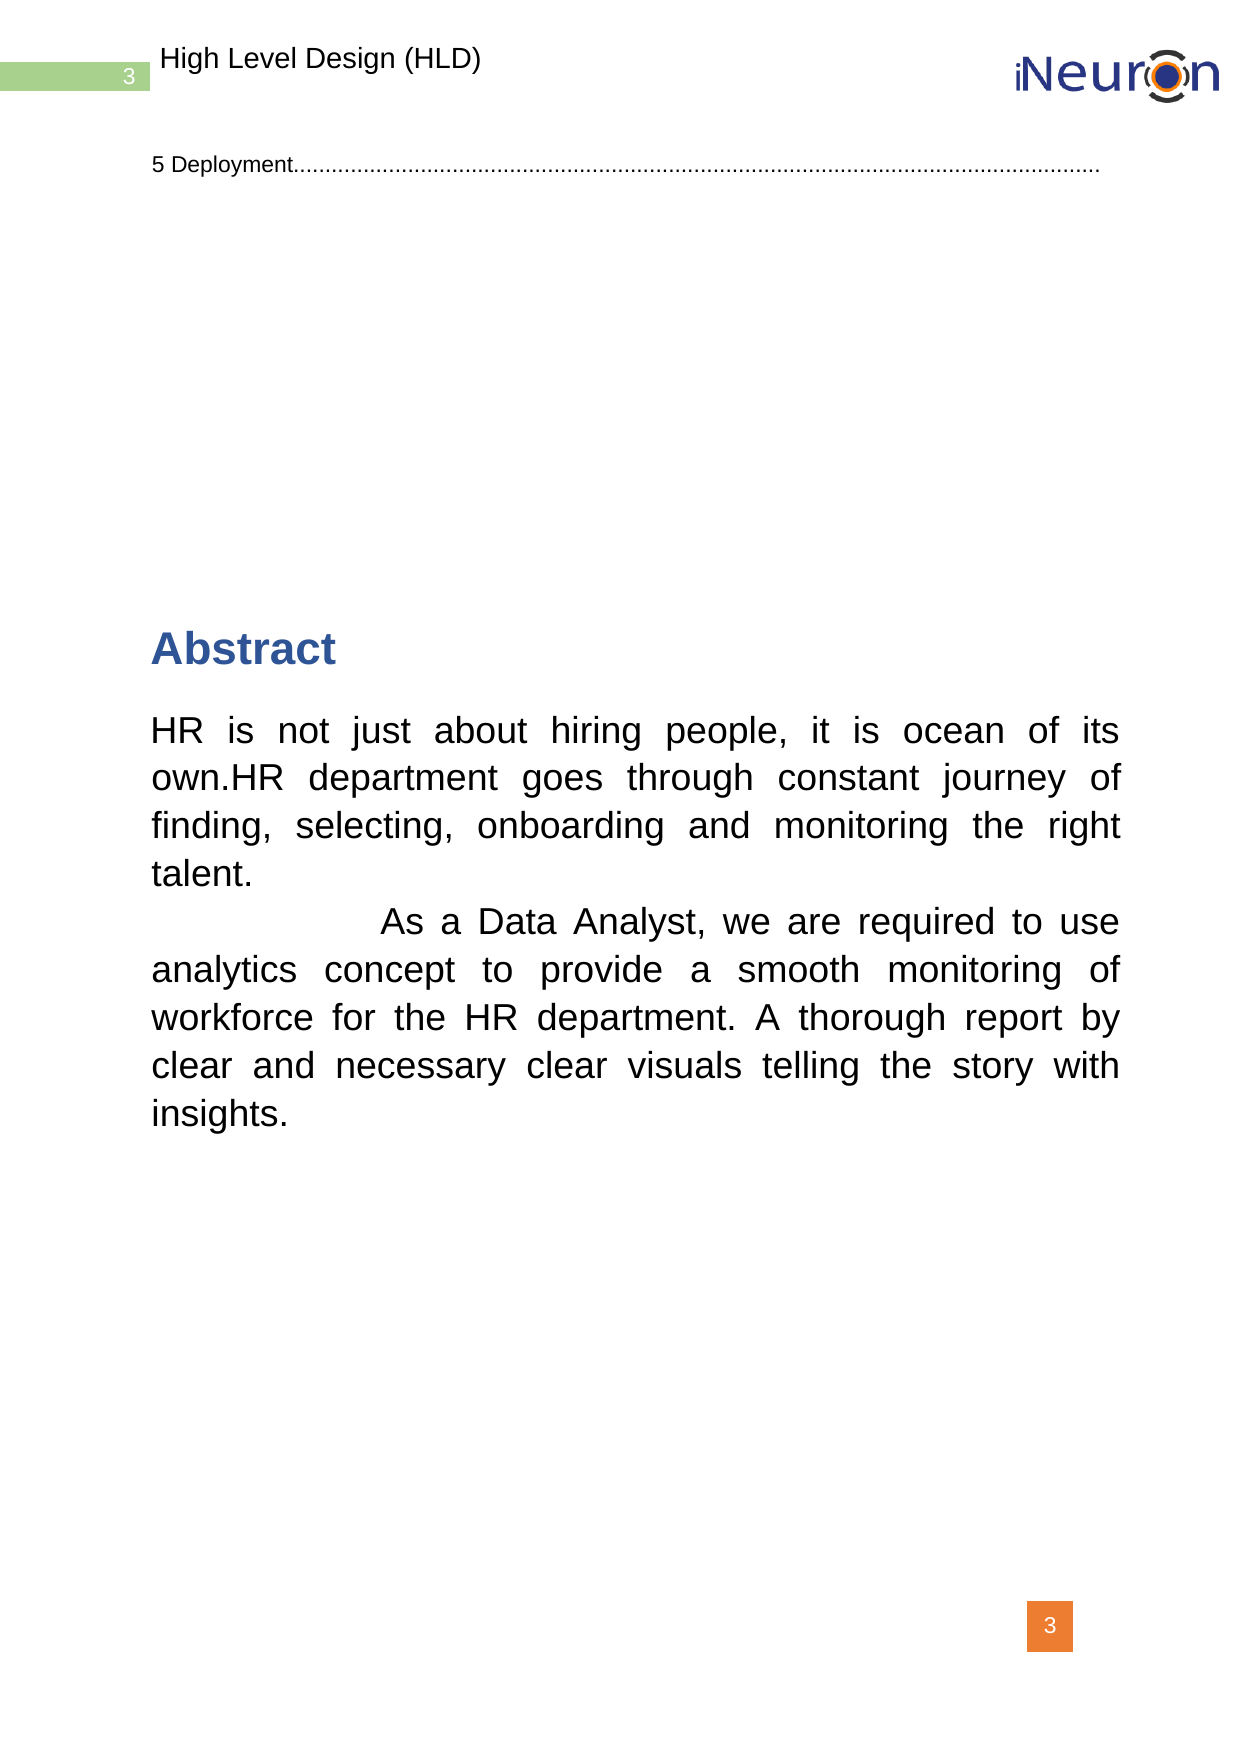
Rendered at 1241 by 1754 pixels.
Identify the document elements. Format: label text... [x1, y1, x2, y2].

text As a Data Analyst, we are required to use analytics concept to provide a smooth monitoring of workforce for the HR department. A thorough report by clear and necessary clear visuals telling the story with insights. [150, 899, 1121, 1134]
picture [1013, 41, 1223, 105]
text HR is not just about hiring people, it is ocean of its own.HR department goes through constant journey of finding, selecting, onboarding and monitoring the right talent. [150, 708, 1121, 894]
subtitle Abstract [150, 621, 1121, 674]
